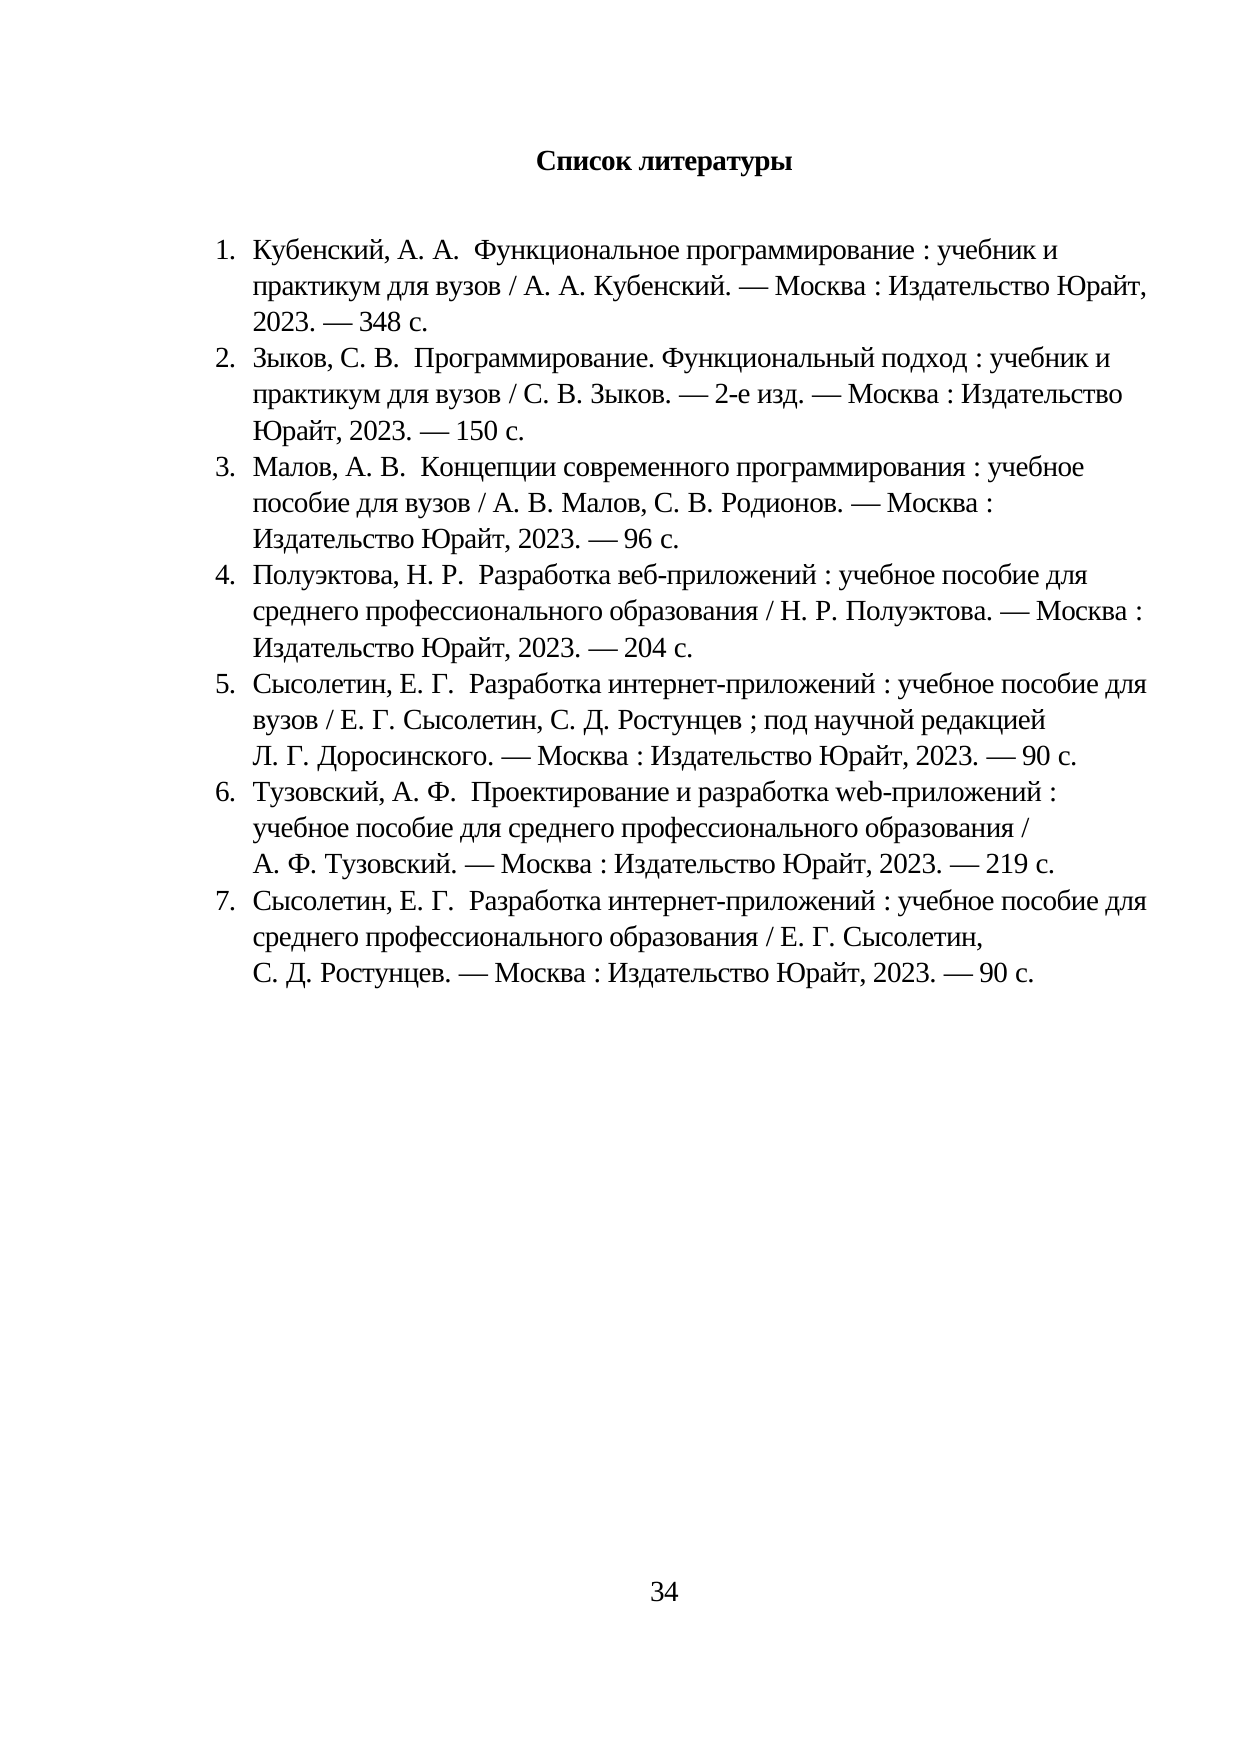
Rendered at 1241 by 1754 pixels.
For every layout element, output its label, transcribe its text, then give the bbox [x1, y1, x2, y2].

list Зыков, С. В. Программирование. Функциональный подход : учебник и практикум для вузов / С. В. Зыков. — 2-е изд. — Москва : Издательство Юрайт, 2023. — 150 с. [215, 341, 1152, 446]
list Тузовский, А. Ф. Проектирование и разработка web-приложений : учебное пособие для среднего профессионального образования / А. Ф. Тузовский. — Москва : Издательство Юрайт, 2023. — 219 с. [215, 774, 1152, 880]
list Полуэктова, Н. Р. Разработка веб-приложений : учебное пособие для среднего профессионального образования / Н. Р. Полуэктова. — Москва : Издательство Юрайт, 2023. — 204 с. [215, 557, 1152, 663]
list Сысолетин, Е. Г. Разработка интернет-приложений : учебное пособие для среднего профессионального образования / Е. Г. Сысолетин, С. Д. Ростунцев. — Москва : Издательство Юрайт, 2023. — 90 с. [215, 883, 1152, 988]
list Сысолетин, Е. Г. Разработка интернет-приложений : учебное пособие для вузов / Е. Г. Сысолетин, С. Д. Ростунцев ; под научной редакцией Л. Г. Доросинского. — Москва : Издательство Юрайт, 2023. — 90 с. [215, 666, 1152, 772]
list Малов, А. В. Концепции современного программирования : учебное пособие для вузов / А. В. Малов, С. В. Родионов. — Москва : Издательство Юрайт, 2023. — 96 с. [215, 449, 1152, 555]
subtitle Список литературы [177, 143, 1152, 177]
list Кубенский, А. А. Функциональное программирование : учебник и практикум для вузов / А. А. Кубенский. — Москва : Издательство Юрайт, 2023. — 348 с. [215, 232, 1152, 338]
